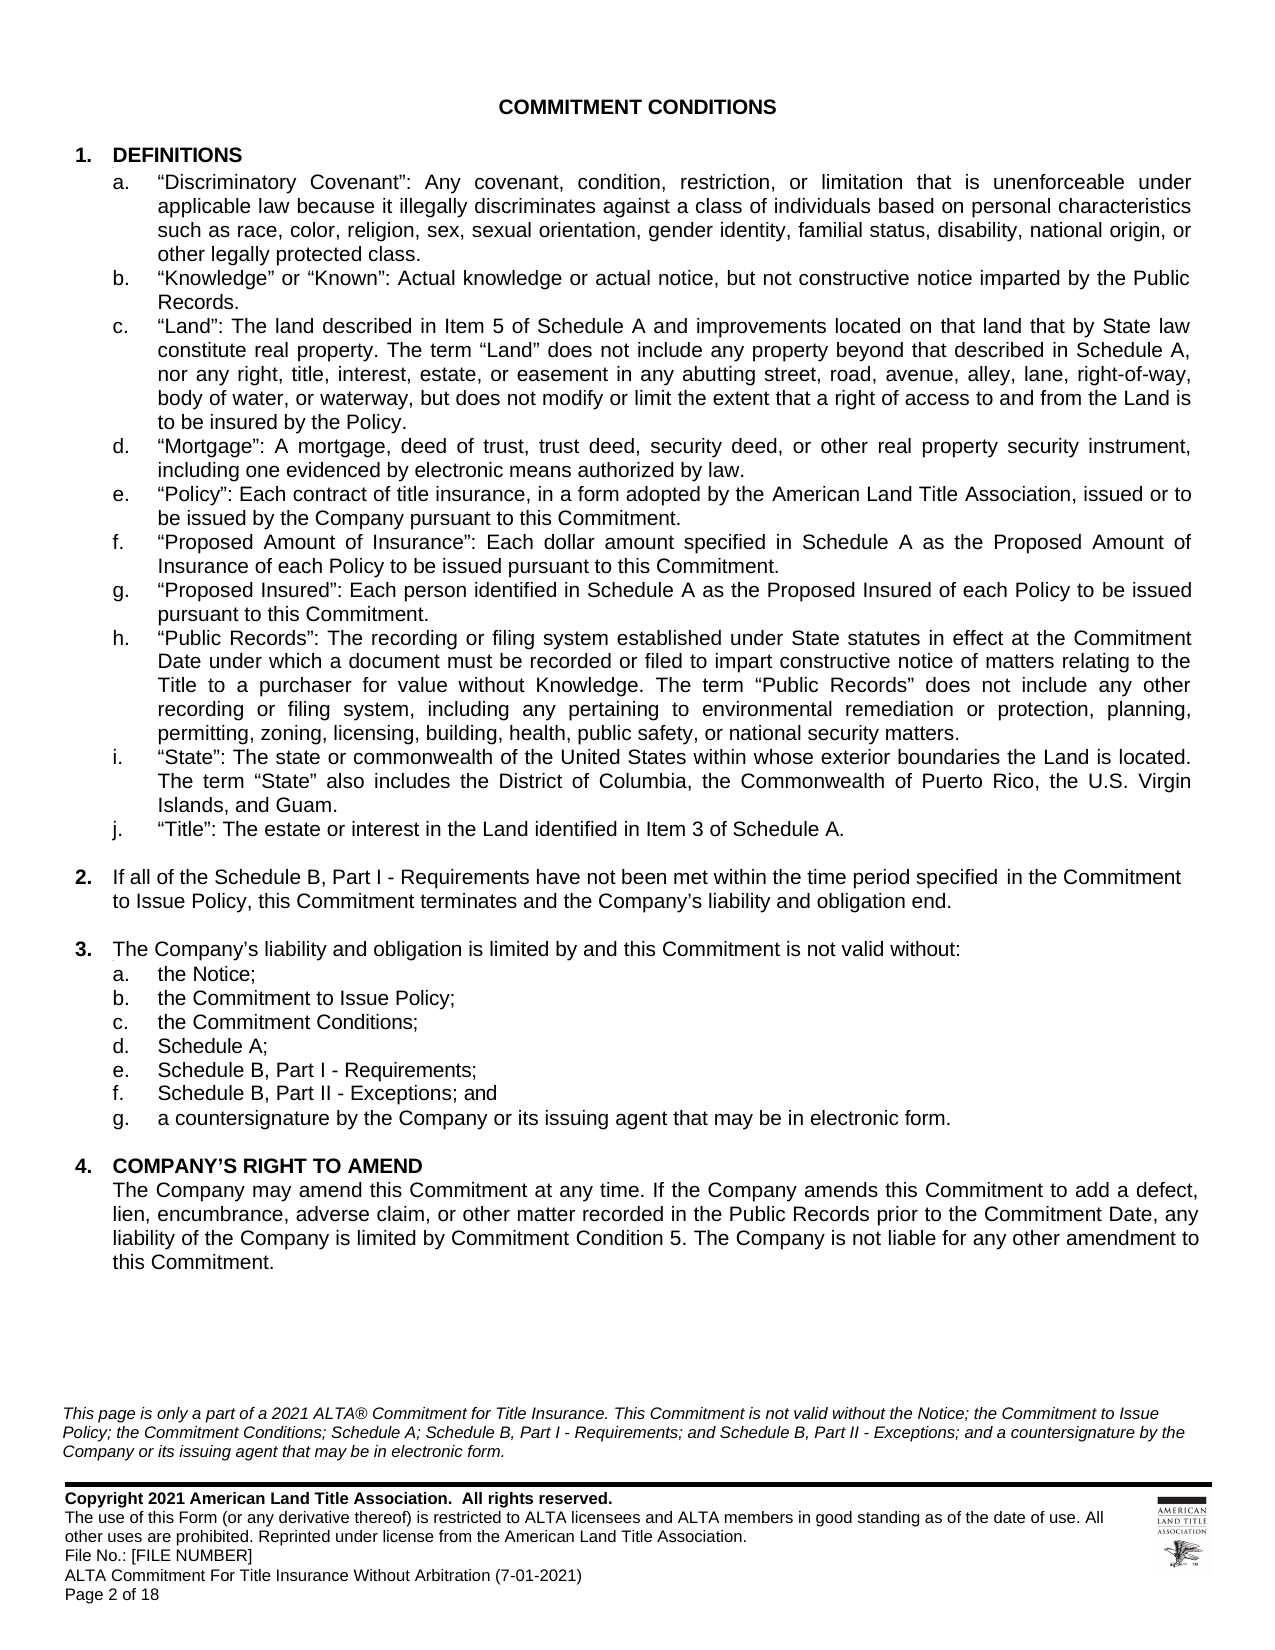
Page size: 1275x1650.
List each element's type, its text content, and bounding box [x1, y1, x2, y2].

list The Company’s liability and obligation is limited by and this Commitment is not valid without: [75, 937, 1212, 961]
text The Company may amend this Commitment at any time. If the Company amends this Commitment to add a defect, lien, encumbrance, adverse claim, or other matter recorded in the Public Records prior to the Commitment Date, any liability of the Company is limited by Commitment Condition 5. The Company is not liable for any other amendment to this Commitment. [112, 1178, 1200, 1273]
list Schedule B, Part II - Exceptions; and [112, 1082, 1212, 1106]
list “Proposed Amount of Insurance”: Each dollar amount specified in Schedule A as the Proposed Amount of Insurance of each Policy to be issued pursuant to this Commitment. [112, 529, 1193, 577]
list “Knowledge” or “Known”: Actual knowledge or actual notice, but not constructive notice imparted by the Public Records. [112, 266, 1192, 314]
list Schedule A; [112, 1034, 1212, 1058]
list “Public Records”: The recording or filing system established under State statutes in effect at the Commitment Date under which a document must be recorded or filed to impart constructive notice of matters relating to the Title to a purchaser for value without Knowledge. The term “Public Records” does not include any other recording or filing system, including any pertaining to environmental remediation or protection, planning, permitting, zoning, licensing, building, health, public safety, or national security matters. [112, 625, 1193, 745]
subtitle COMMITMENT CONDITIONS [63, 95, 1212, 119]
list a countersignature by the Company or its issuing agent that may be in electronic form. [112, 1106, 1212, 1130]
list Schedule B, Part I - Requirements; [112, 1058, 1212, 1082]
list the Commitment to Issue Policy; [112, 986, 1212, 1010]
list “Mortgage”: A mortgage, deed of trust, trust deed, security deed, or other real property security instrument, including one evidenced by electronic means authorized by law. [112, 434, 1192, 482]
list If all of the Schedule B, Part I - Requirements have not been met within the time period specified in the Commitment to Issue Policy, this Commitment terminates and the Company’s liability and obligation end. [75, 865, 1200, 913]
picture [1150, 1488, 1214, 1576]
list “Discriminatory Covenant”: Any covenant, condition, restriction, or limitation that is unenforceable under applicable law because it illegally discriminates against a class of individuals based on personal characteristics such as race, color, religion, sex, sexual orientation, gender identity, familial status, disability, national origin, or other legally protected class. [112, 170, 1193, 266]
list the Commitment Conditions; [112, 1010, 1212, 1034]
list DEFINITIONS [75, 142, 1212, 166]
subtitle COMPANY’S RIGHT TO AMEND [75, 1154, 1212, 1178]
list “Policy”: Each contract of title insurance, in a form adopted by the American Land Title Association, issued or to be issued by the Company pursuant to this Commitment. [112, 482, 1192, 529]
list “Land”: The land described in Item 5 of Schedule A and improvements located on that land that by State law constitute real property. The term “Land” does not include any property beyond that described in Schedule A, nor any right, title, interest, estate, or easement in any abutting street, road, avenue, alley, lane, right-of-way, body of water, or waterway, but does not modify or limit the extent that a right of access to and from the Land is to be insured by the Policy. [112, 314, 1193, 434]
list “Title”: The estate or interest in the Land identified in Item 3 of Schedule A. [112, 817, 1212, 841]
list the Notice; [112, 962, 1212, 986]
list “State”: The state or commonwealth of the United States within whose exterior boundaries the Land is located. The term “State” also includes the District of Columbia, the Commonwealth of Puerto Rico, the U.S. Virgin Islands, and Guam. [112, 745, 1192, 817]
list “Proposed Insured”: Each person identified in Schedule A as the Proposed Insured of each Policy to be issued pursuant to this Commitment. [112, 577, 1192, 625]
